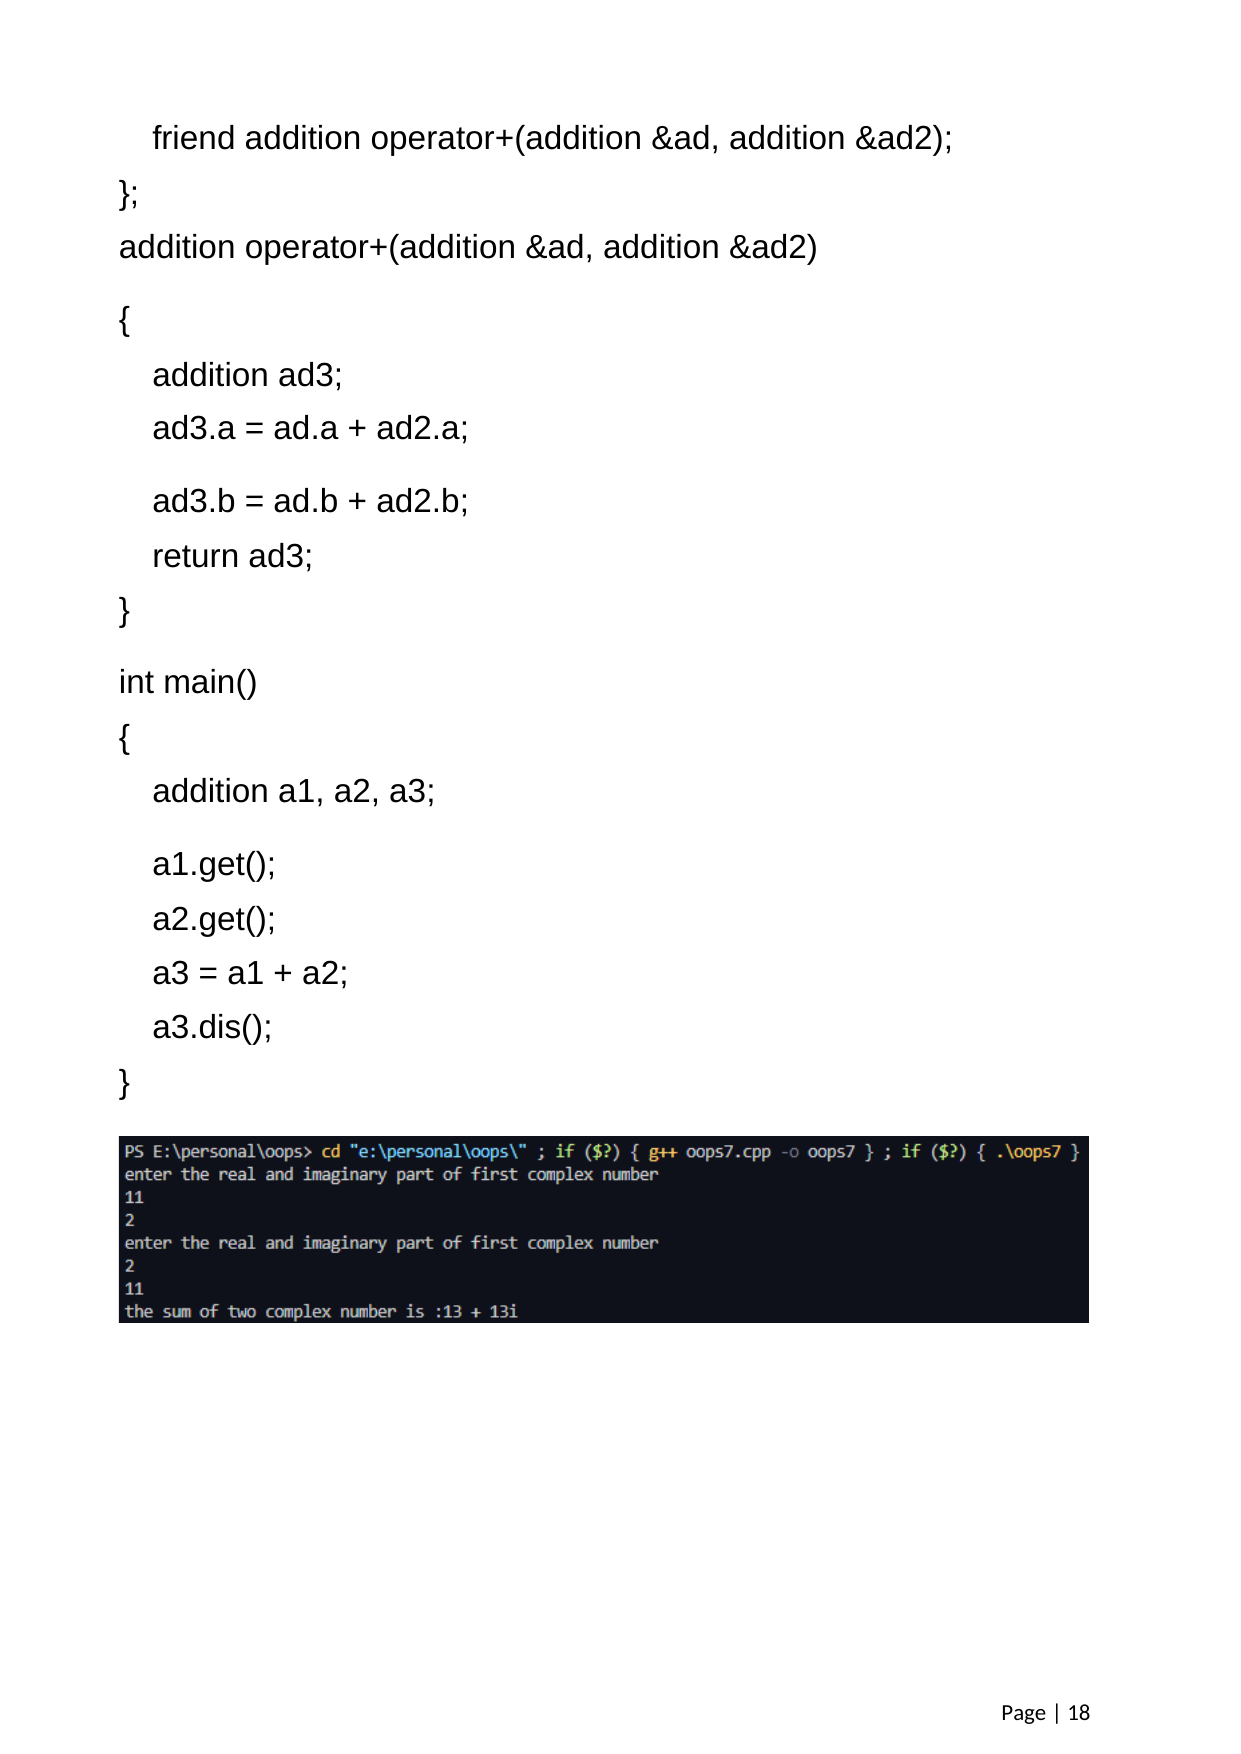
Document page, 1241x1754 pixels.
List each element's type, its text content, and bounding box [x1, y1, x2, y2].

text } [119, 1063, 1090, 1101]
text addition ad3; [152, 354, 1090, 393]
text a2.get(); [152, 899, 1090, 937]
text addition operator+(addition &ad, addition &ad2) [119, 228, 1090, 266]
picture [118, 1136, 1089, 1323]
text friend addition operator+(addition &ad, addition &ad2); [152, 118, 1090, 156]
text a3 = a1 + a2; [152, 954, 1090, 992]
text ad3.b = ad.b + ad2.b; [152, 481, 1090, 519]
text return ad3; [152, 536, 1090, 574]
text ad3.a = ad.a + ad2.a; [152, 410, 1090, 447]
text } [119, 591, 1090, 629]
text a1.get(); [152, 844, 1090, 882]
text { [119, 299, 1090, 338]
text int main() [119, 662, 1090, 701]
text { [119, 717, 1090, 756]
text }; [119, 173, 1090, 212]
text addition a1, a2, a3; [152, 773, 1090, 810]
text a3.dis(); [152, 1008, 1090, 1046]
